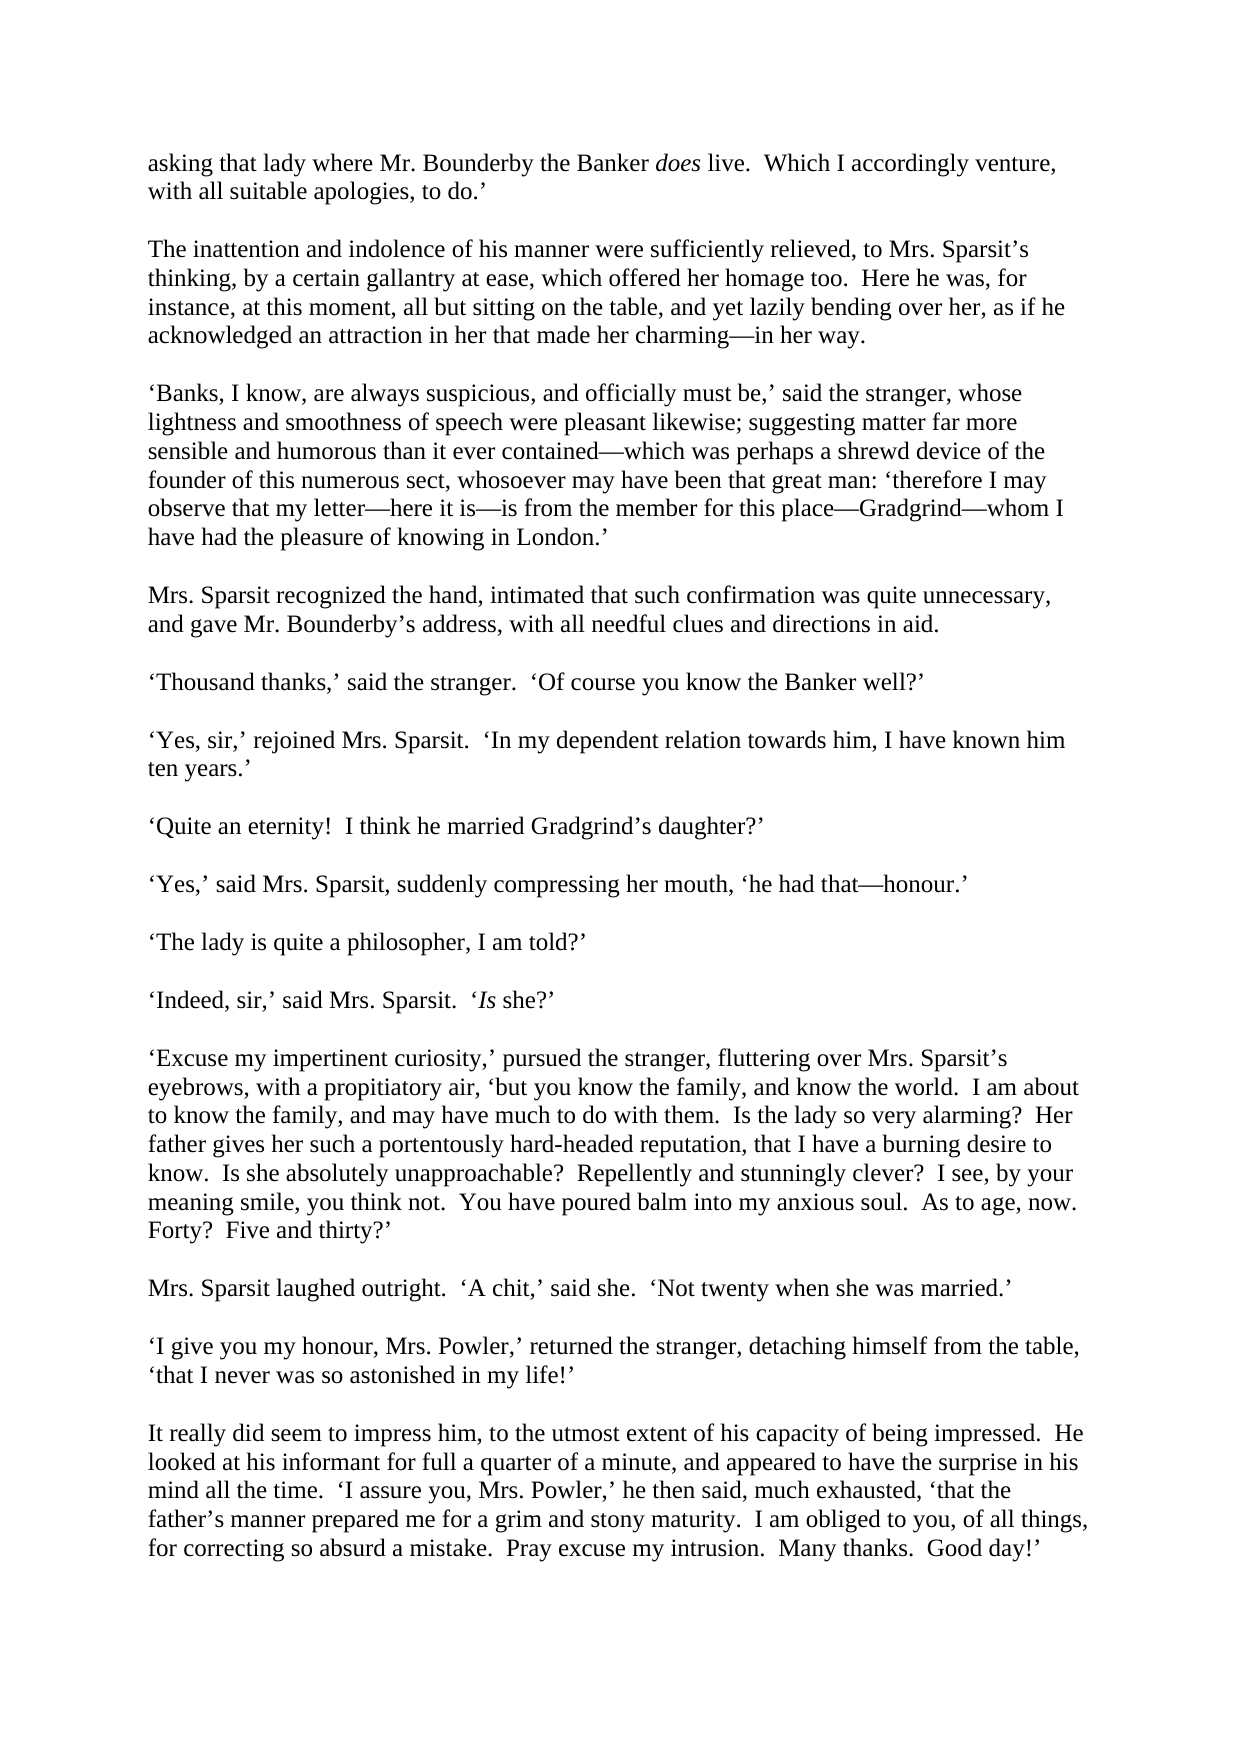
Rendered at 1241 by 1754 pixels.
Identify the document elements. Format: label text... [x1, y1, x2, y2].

text Mrs. Sparsit recognized the hand, intimated that such confirmation was quite unnecessary, and gave Mr. Bounderby’s address, with all needful clues and directions in aid. [148, 580, 1093, 638]
text ‘Yes, sir,’ rejoined Mrs. Sparsit. ‘In my dependent relation towards him, I have known him ten years.’ [148, 725, 1093, 782]
text It really did seem to impress him, to the utmost extent of his capacity of being impressed. He looked at his informant for full a quarter of a minute, and appeared to have the surprise in his mind all the time. ‘I assure you, Mrs. Powler,’ he then said, much exhausted, ‘that the father’s manner prepared me for a grim and stony maturity. I am obliged to you, of all things, for correcting so absurd a mistake. Pray excuse my intrusion. Many thanks. Good day!’ [148, 1418, 1093, 1562]
text ‘I give you my honour, Mrs. Powler,’ returned the stranger, detaching himself from the table, ‘that I never was so astonished in my life!’ [148, 1331, 1093, 1389]
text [148, 148, 1093, 205]
text ‘Yes,’ said Mrs. Sparsit, suddenly compressing her mouth, ‘he had that—honour.’ [148, 869, 1093, 898]
text ‘Indeed, sir,’ said Mrs. Sparsit. ‘Is she?’ [148, 985, 1093, 1014]
text The inattention and indolence of his manner were sufficiently relieved, to Mrs. Sparsit’s thinking, by a certain gallantry at ease, which offered her homage too. Here he was, for instance, at this moment, all but sitting on the table, and yet lazily bending over her, as if he acknowledged an attraction in her that made her charming—in her way. [148, 234, 1093, 349]
text ‘Thousand thanks,’ said the stranger. ‘Of course you know the Banker well?’ [148, 667, 1093, 696]
text Mrs. Sparsit laughed outright. ‘A chit,’ said she. ‘Not twenty when she was married.’ [148, 1273, 1093, 1302]
text ‘Quite an eternity! I think he married Gradgrind’s daughter?’ [148, 811, 1093, 840]
text ‘The lady is quite a philosopher, I am told?’ [148, 927, 1093, 956]
text ‘Excuse my impertinent curiosity,’ pursued the stranger, fluttering over Mrs. Sparsit’s eyebrows, with a propitiatory air, ‘but you know the family, and know the world. I am about to know the family, and may have much to do with them. Is the lady so very alarming? Her father gives her such a portentously hard-headed reputation, that I have a burning desire to know. Is she absolutely unapproachable? Repellently and stunningly clever? I see, by your meaning smile, you think not. You have poured balm into my anxious soul. As to age, now. Forty? Five and thirty?’ [148, 1043, 1093, 1244]
text ‘Banks, I know, are always suspicious, and officially must be,’ said the stranger, whose lightness and smoothness of speech were pleasant likewise; suggesting matter far more sensible and humorous than it ever contained—which was perhaps a shrewd device of the founder of this numerous sect, whosoever may have been that great man: ‘therefore I may observe that my letter—here it is—is from the member for this place—Gradgrind—whom I have had the pleasure of knowing in London.’ [148, 378, 1093, 551]
